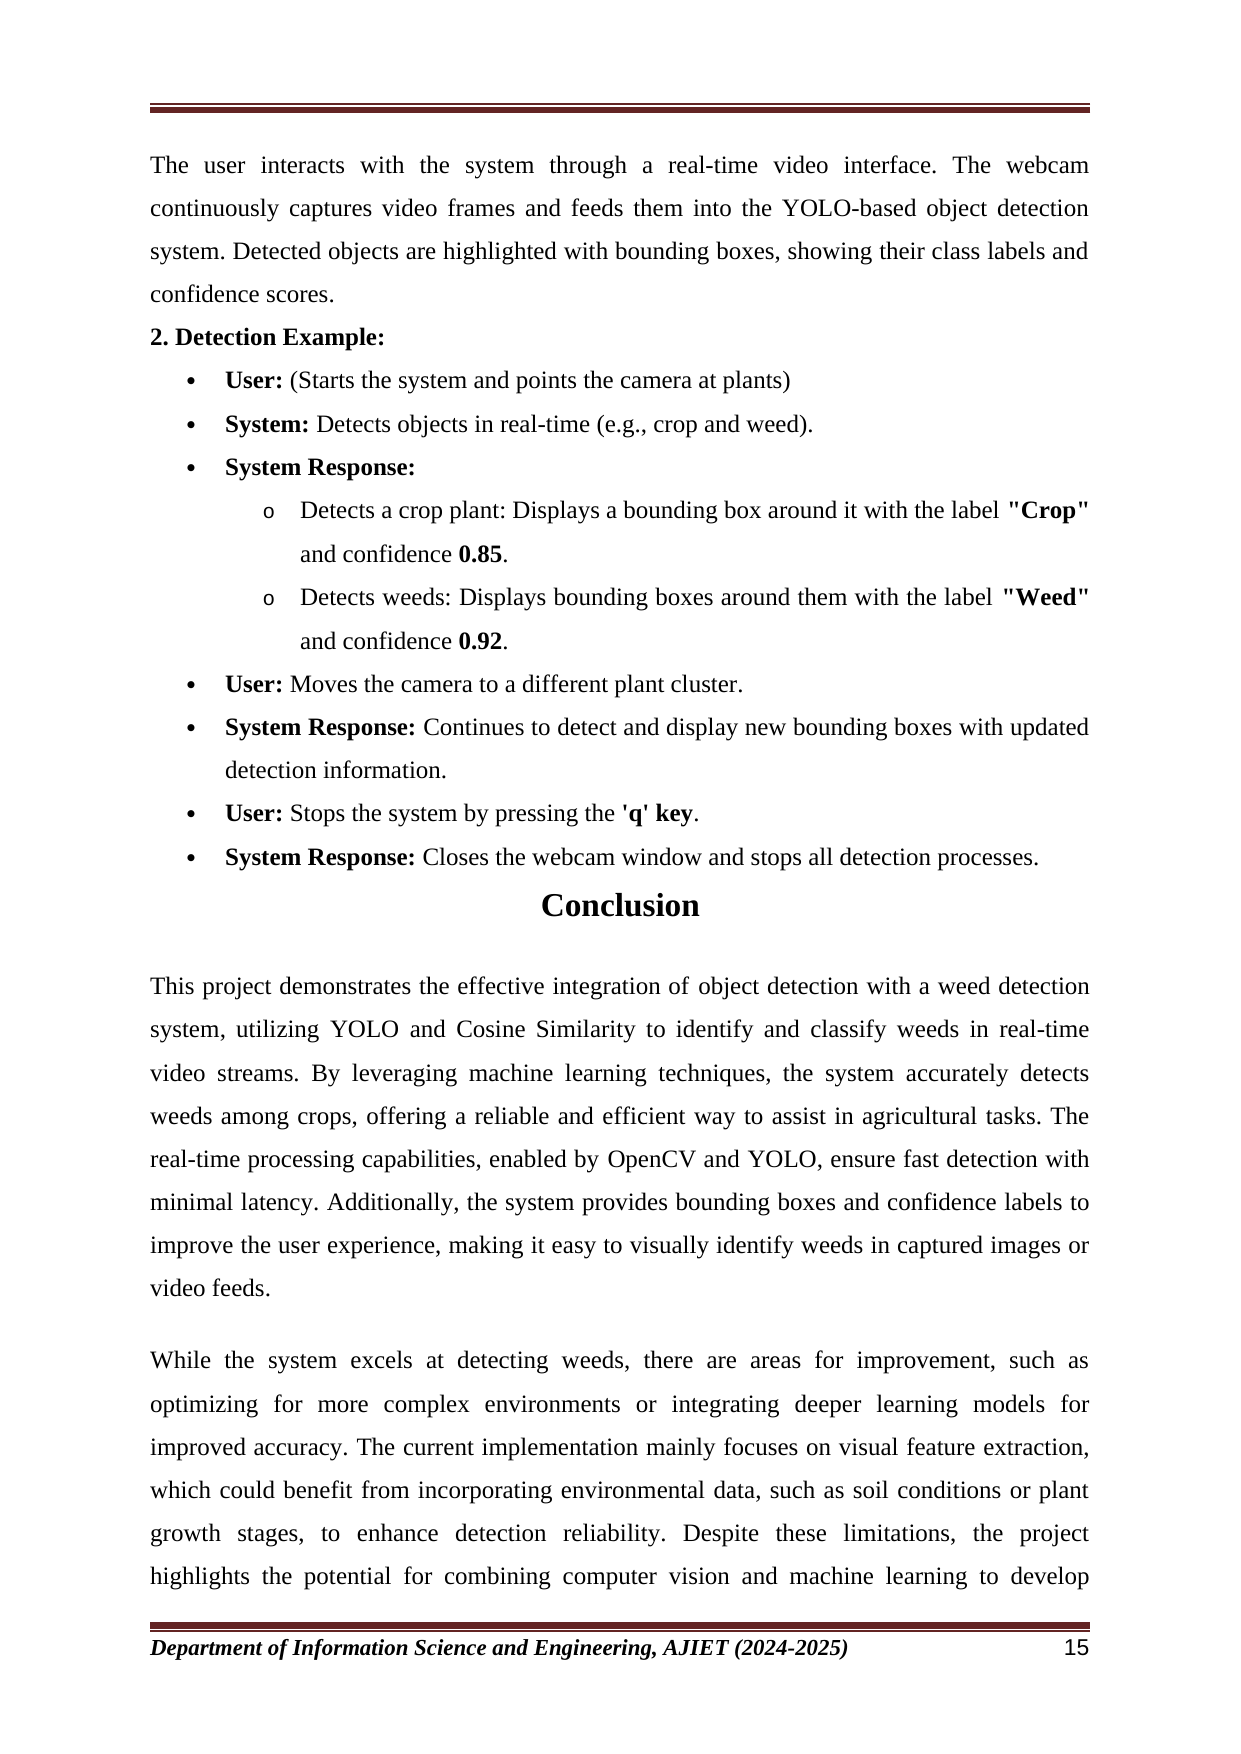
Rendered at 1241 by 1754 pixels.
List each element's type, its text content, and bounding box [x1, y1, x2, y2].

list User: (Starts the system and points the camera at plants) [187, 366, 1090, 394]
text 2. Detection Example: [150, 322, 1090, 351]
list Detects a crop plant: Displays a bounding box around it with the label "Crop" and confidence 0.85. [262, 495, 1090, 568]
list Detects weeds: Displays bounding boxes around them with the label "Weed" and confidence 0.92. [262, 582, 1090, 655]
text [150, 1346, 1090, 1590]
list User: Stops the system by pressing the 'q' key. [187, 798, 1090, 827]
text The user interacts with the system through a real-time video interface. The webcam continuously captures video frames and feeds them into the YOLO-based object detection system. Detected objects are highlighted with bounding boxes, showing their class labels and confidence scores. [150, 150, 1090, 308]
list System Response: Continues to detect and display new bounding boxes with updated detection information. [187, 712, 1090, 784]
list System Response: Closes the webcam window and stops all detection processes. [187, 842, 1090, 870]
list System: Detects objects in real-time (e.g., crop and weed). [187, 409, 1090, 437]
text This project demonstrates the effective integration of object detection with a weed detection system, utilizing YOLO and Cosine Similarity to identify and classify weeds in real-time video streams. By leveraging machine learning techniques, the system accurately detects weeds among crops, offering a reliable and efficient way to assist in agricultural tasks. The real-time processing capabilities, enabled by OpenCV and YOLO, ensure fast detection with minimal latency. Additionally, the system provides bounding boxes and confidence labels to improve the user experience, making it easy to visually identify weeds in captured images or video feeds. [150, 971, 1090, 1302]
list User: Moves the camera to a different plant cluster. [187, 669, 1090, 698]
text Conclusion [150, 885, 1090, 923]
list System Response: [187, 452, 1090, 481]
